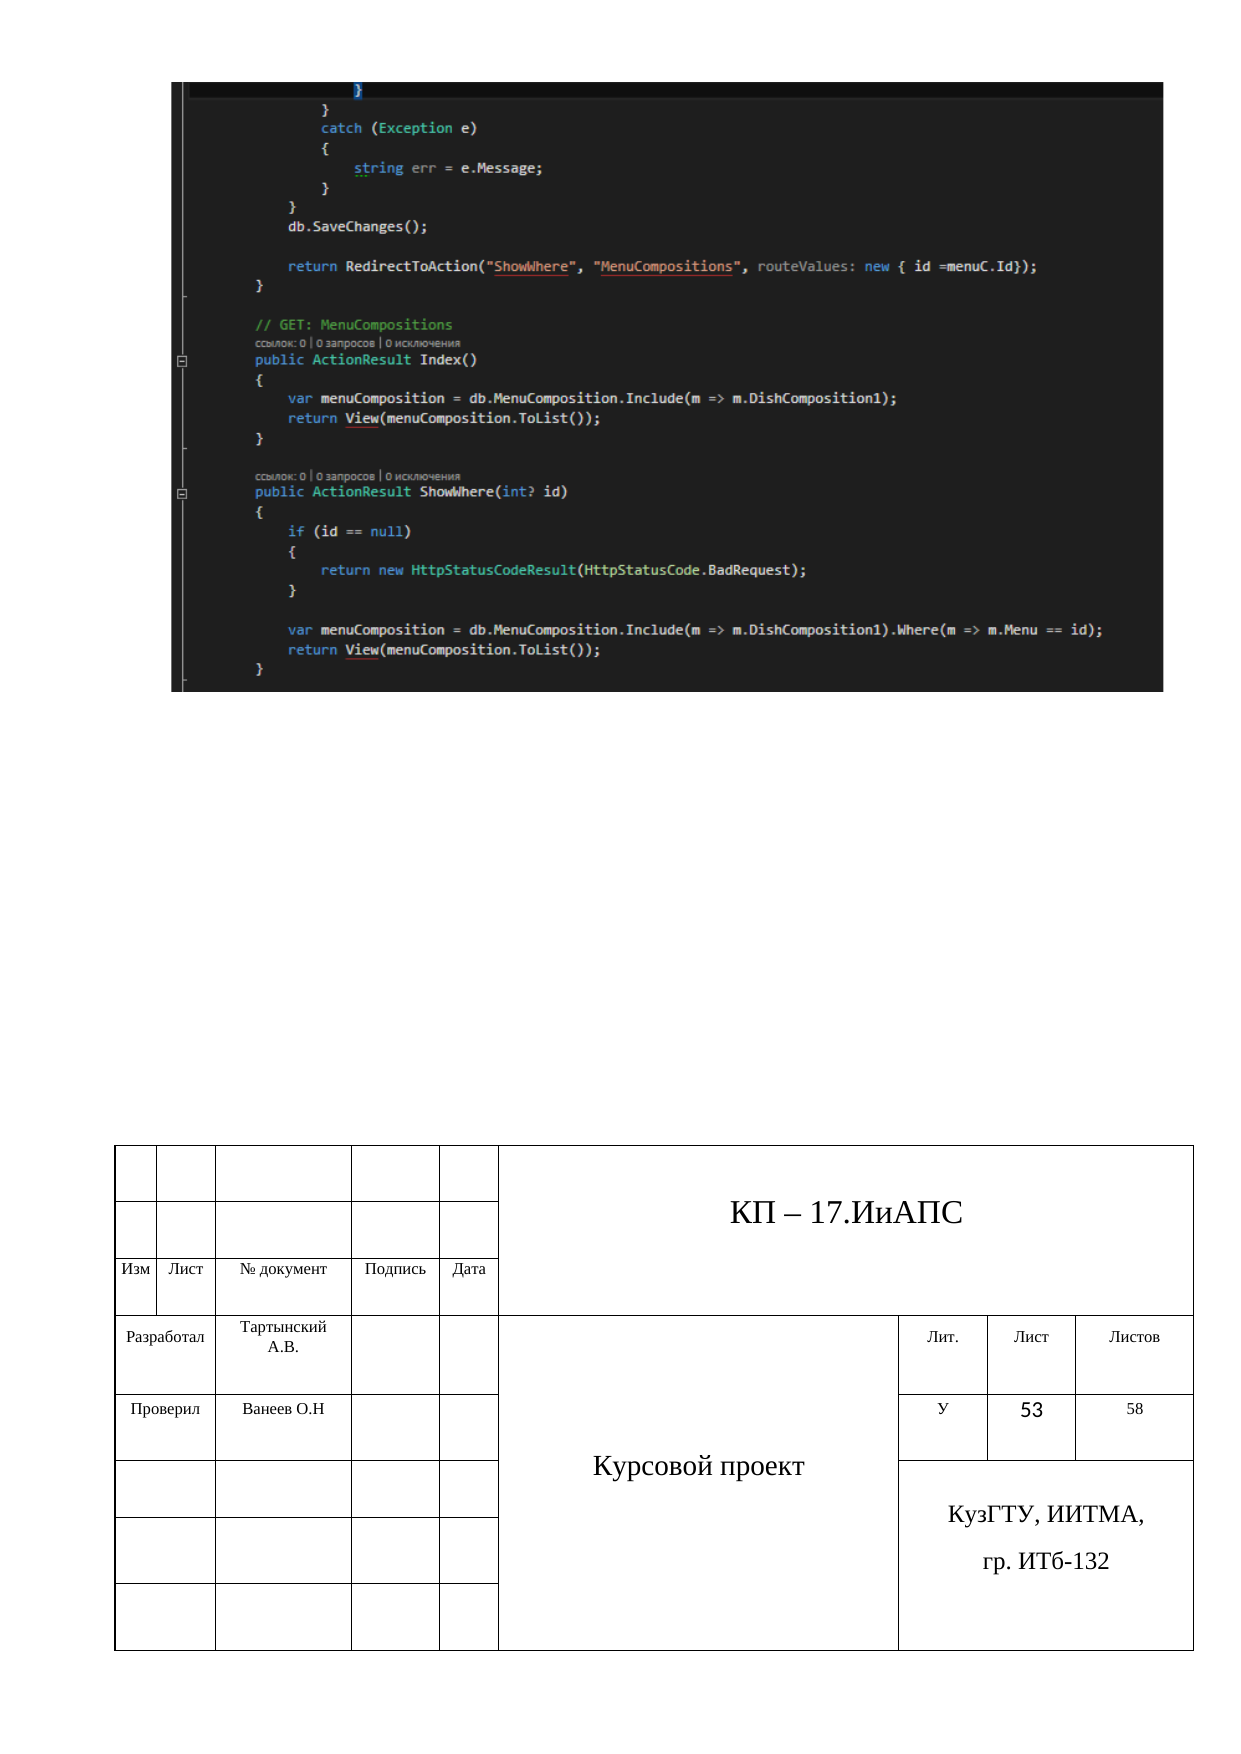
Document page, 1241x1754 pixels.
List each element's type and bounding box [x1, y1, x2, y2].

picture [171, 82, 1164, 692]
